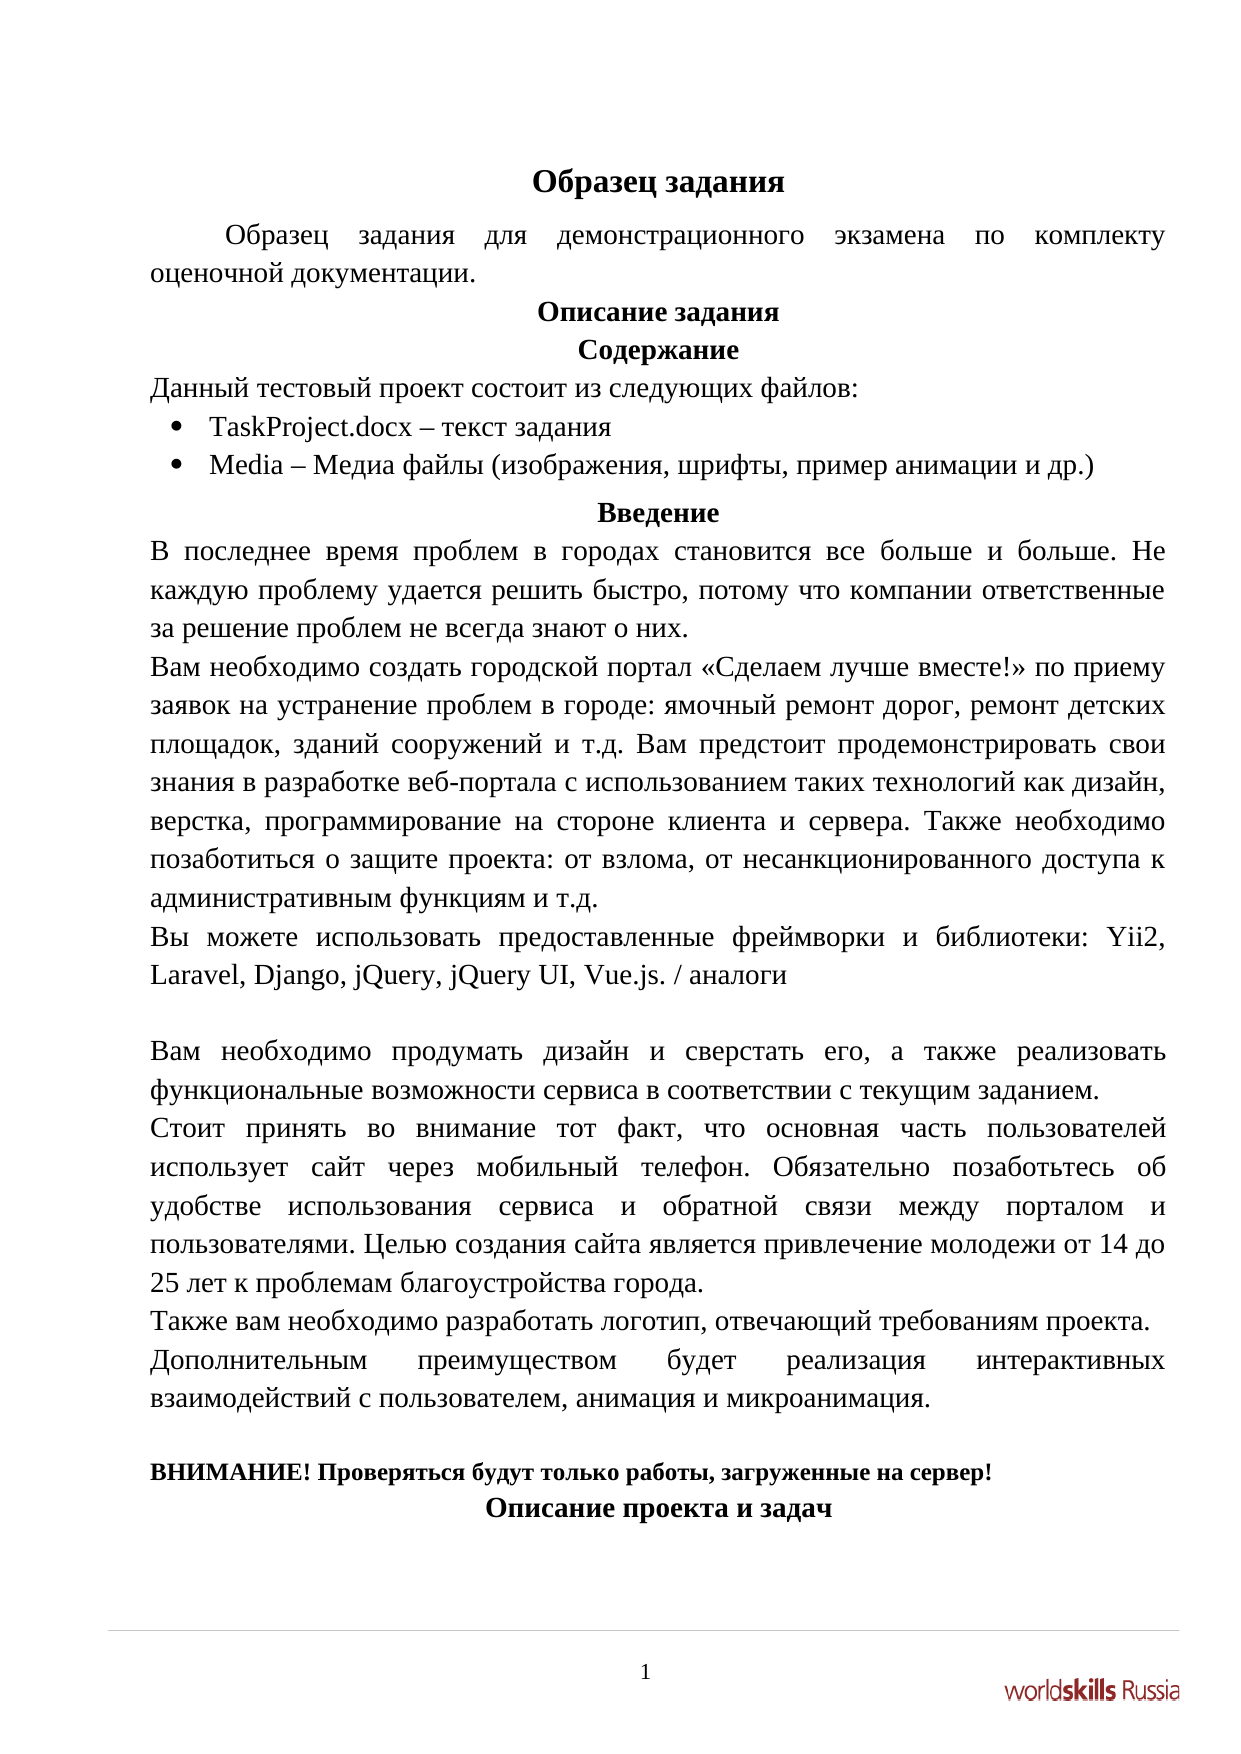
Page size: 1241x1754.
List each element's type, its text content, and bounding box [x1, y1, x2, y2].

picture [107, 1630, 1180, 1701]
text Данный тестовый проект состоит из следующих файлов: [150, 371, 1178, 404]
text Вы можете использовать предоставленные фреймворки и библиотеки: Yii2, Laravel, Django, jQuery, jQuery UI, Vue.js. / аналоги [150, 919, 1166, 991]
subtitle Описание задания Содержание [537, 294, 781, 366]
text Стоит принять во внимание тот факт, что основная часть пользователей использует сайт через мобильный телефон. Обязательно позаботьтесь об удобстве использования сервиса и обратной связи между порталом и пользователями. Целью создания сайта является привлечение молодежи от 14 до 25 лет к проблемам благоустройства города. [150, 1111, 1166, 1298]
text В последнее время проблем в городах становится все больше и больше. Не каждую проблему удается решить быстро, потому что компании ответственные за решение проблем не всегда знают о них. [150, 533, 1166, 644]
text Образец задания для демонстрационного экзамена по комплекту оценочной документации. [150, 217, 1166, 289]
list TaskProject.docx – текст задания [171, 409, 1178, 443]
text Также вам необходимо разработать логотип, отвечающий требованиям проекта. Дополнительным преимуществом будет реализация интерактивных взаимодействий с пользователем, анимация и микроанимация. [150, 1303, 1166, 1414]
text Вам необходимо создать городской портал «Сделаем лучше вместе!» по приему заявок на устранение проблем в городе: ямочный ремонт дорог, ремонт детских площадок, зданий сооружений и т.д. Вам предстоит продемонстрировать свои знания в разработке веб-портала с использованием таких технологий как дизайн, верстка, программирование на стороне клиента и сервера. Также необходимо позаботиться о защите проекта: от взлома, от несанкционированного доступа к административным функциям и т.д. [150, 649, 1166, 914]
subtitle Описание проекта и задач [483, 1491, 834, 1524]
list Media – Медиа файлы (изображения, шрифты, пример анимации и др.) [171, 447, 1178, 481]
text Вам необходимо продумать дизайн и сверстать его, а также реализовать функциональные возможности сервиса в соответствии с текущим заданием. [150, 1033, 1166, 1106]
title Образец задания [532, 161, 1178, 199]
text ВНИМАНИЕ! Проверяться будут только работы, загруженные на сервер! [150, 1457, 1178, 1486]
subtitle Введение [597, 495, 1178, 528]
